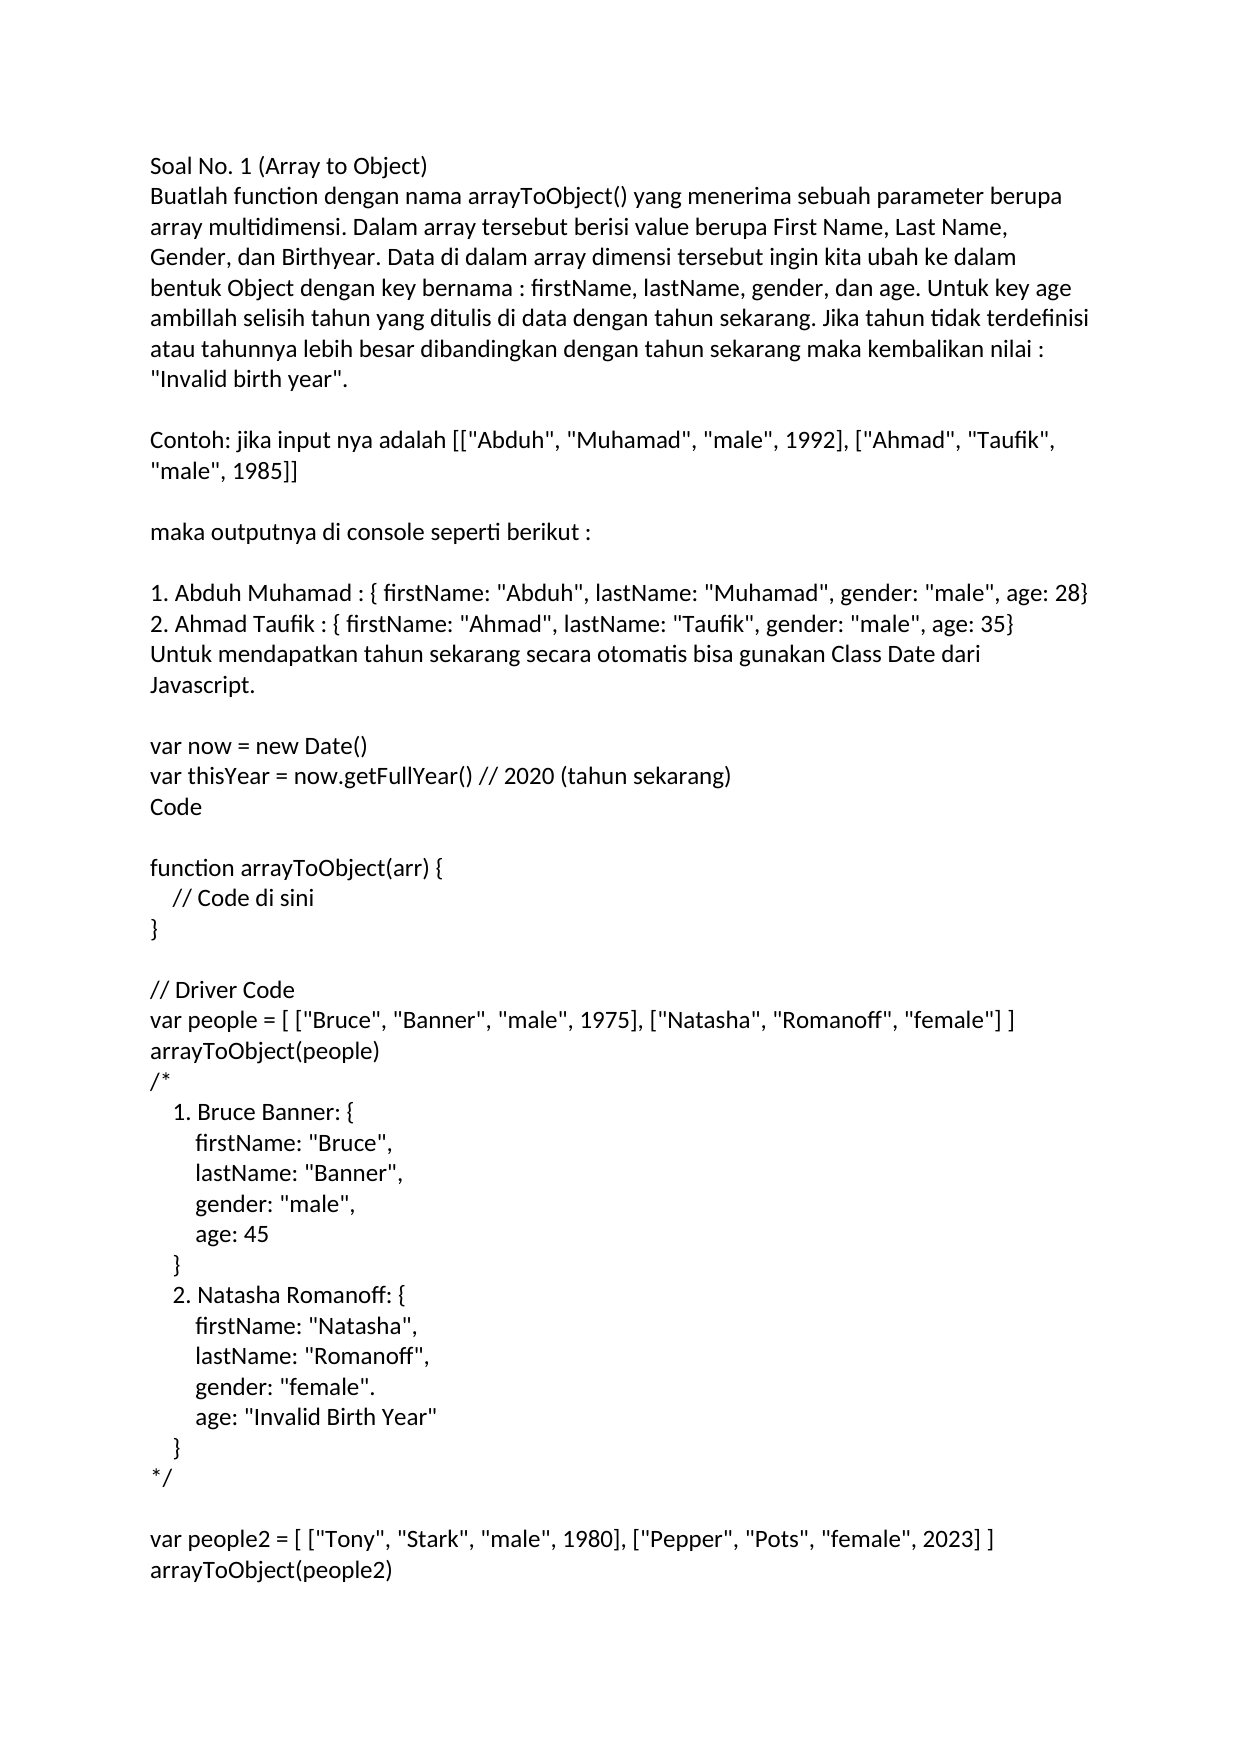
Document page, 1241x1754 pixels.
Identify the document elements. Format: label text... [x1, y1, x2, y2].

text age: "Invalid Birth Year" [150, 1401, 1090, 1432]
text gender: "male", [150, 1188, 1090, 1218]
text gender: "female". [150, 1371, 1090, 1401]
text // Code di sini [150, 882, 1090, 913]
text */ [150, 1462, 1090, 1493]
text Untuk mendapatkan tahun sekarang secara otomatis bisa gunakan Class Date dari Javascript. [150, 638, 1090, 699]
text var people2 = [ ["Tony", "Stark", "male", 1980], ["Pepper", "Pots", "female", 2023] ] [150, 1523, 1090, 1554]
text firstName: "Natasha", [150, 1310, 1090, 1340]
text lastName: "Romanoff", [150, 1340, 1090, 1371]
text Contoh: jika input nya adalah [["Abduh", "Muhamad", "male", 1992], ["Ahmad", "Taufik", "male", 1985]] [150, 425, 1090, 486]
text arrayToObject(people2) [150, 1554, 1090, 1584]
text Code [150, 791, 1090, 821]
text age: 45 [150, 1218, 1090, 1249]
text Buatlah function dengan nama arrayToObject() yang menerima sebuah parameter berupa array multidimensi. Dalam array tersebut berisi value berupa First Name, Last Name, Gender, dan Birthyear. Data di dalam array dimensi tersebut ingin kita ubah ke dalam bentuk Object dengan key bernama : firstName, lastName, gender, dan age. Untuk key age ambillah selisih tahun yang ditulis di data dengan tahun sekarang. Jika tahun tidak terdefinisi atau tahunnya lebih besar dibandingkan dengan tahun sekarang maka kembalikan nilai : "Invalid birth year". [150, 181, 1090, 394]
text } [150, 913, 1090, 943]
text // Driver Code [150, 974, 1090, 1004]
text 1. Abduh Muhamad : { firstName: "Abduh", lastName: "Muhamad", gender: "male", age: 28} [150, 577, 1090, 608]
text /* [150, 1066, 1090, 1096]
text } [150, 1432, 1090, 1462]
text var thisYear = now.getFullYear() // 2020 (tahun sekarang) [150, 760, 1090, 791]
text 2. Natasha Romanoff: { [150, 1279, 1090, 1310]
text 2. Ahmad Taufik : { firstName: "Ahmad", lastName: "Taufik", gender: "male", age: 35} [150, 608, 1090, 638]
text firstName: "Bruce", [150, 1127, 1090, 1157]
text function arrayToObject(arr) { [150, 852, 1090, 882]
text Soal No. 1 (Array to Object) [150, 150, 1090, 181]
text maka outputnya di console seperti berikut : [150, 516, 1090, 547]
text var now = new Date() [150, 730, 1090, 760]
text var people = [ ["Bruce", "Banner", "male", 1975], ["Natasha", "Romanoff", "female"] ] [150, 1004, 1090, 1035]
text lastName: "Banner", [150, 1157, 1090, 1188]
text 1. Bruce Banner: { [150, 1096, 1090, 1127]
text arrayToObject(people) [150, 1035, 1090, 1066]
text } [150, 1249, 1090, 1279]
